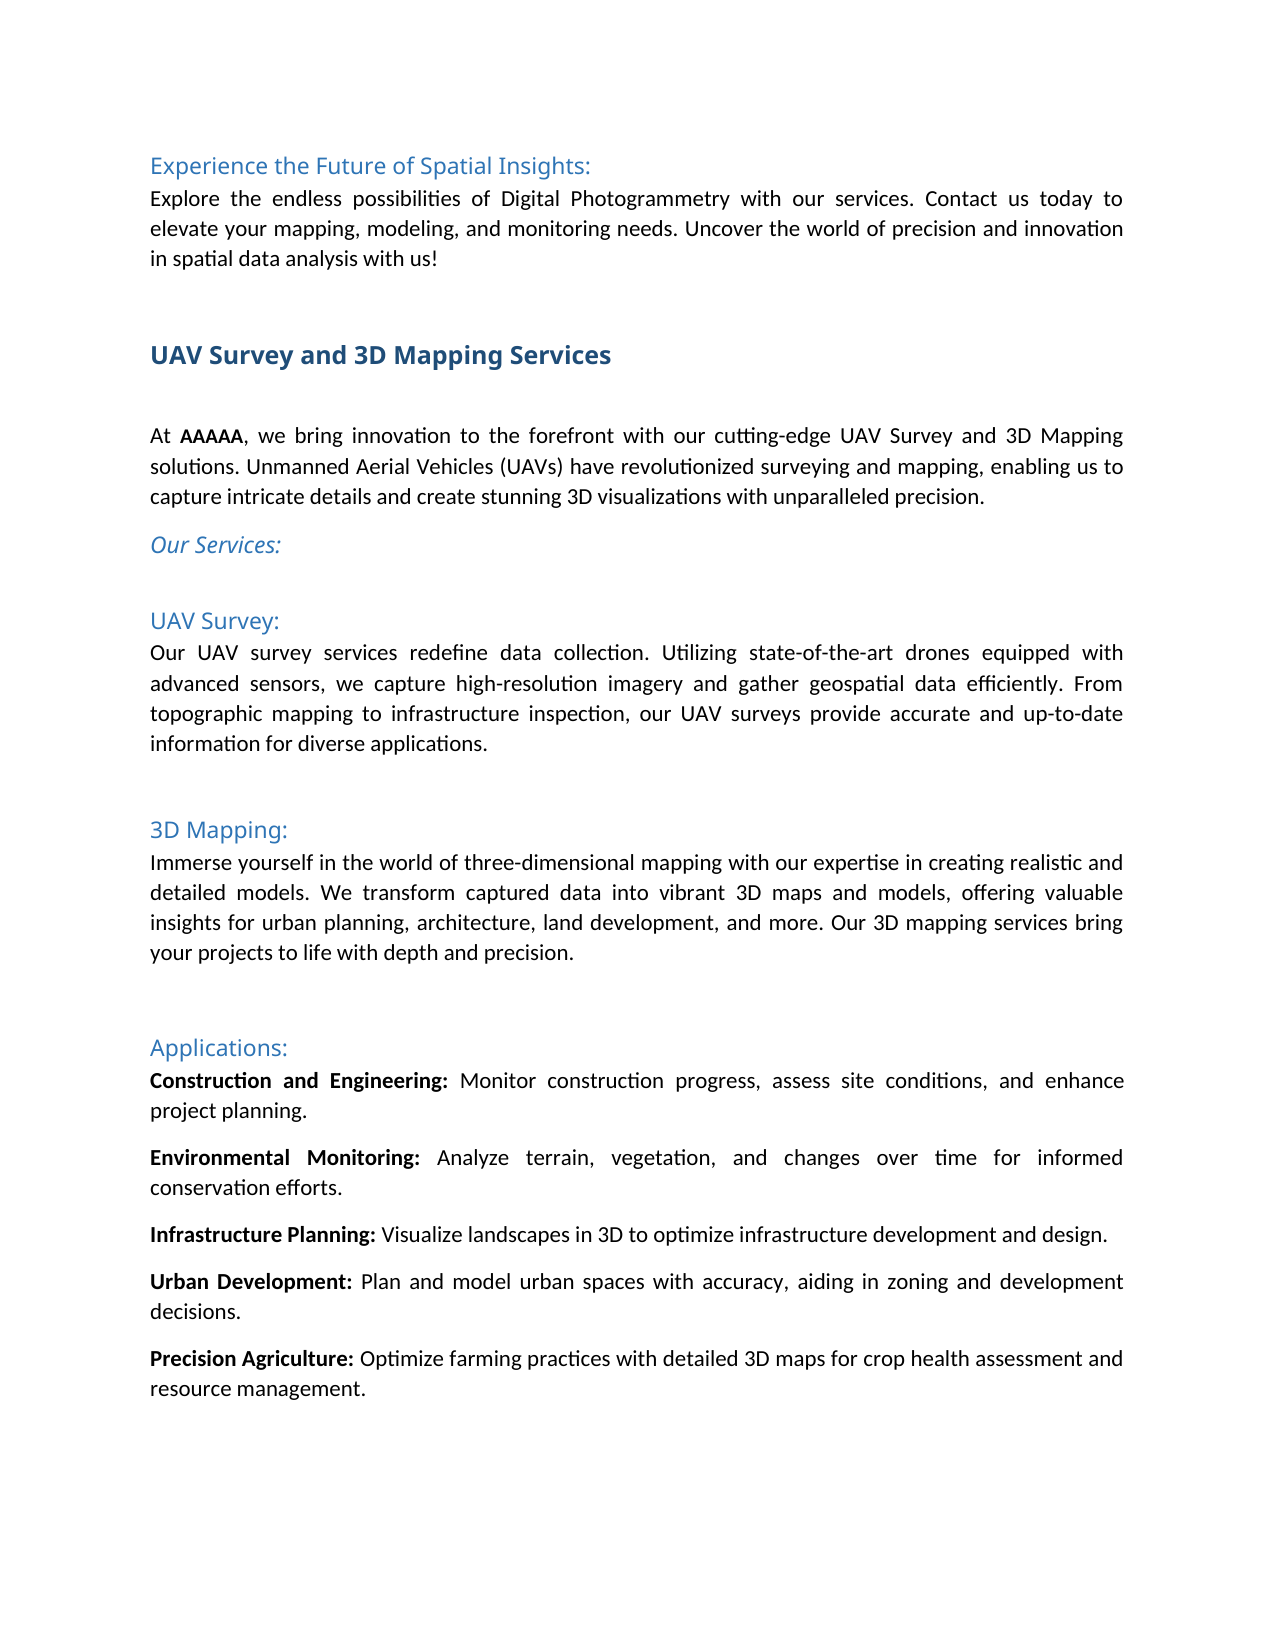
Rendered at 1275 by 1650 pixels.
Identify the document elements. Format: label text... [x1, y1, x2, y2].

text Precision Agriculture: Optimize farming practices with detailed 3D maps for crop health assessment and resource management. [150, 1344, 1125, 1402]
subtitle Applications: [150, 1032, 1125, 1063]
text At AAAAA, we bring innovation to the forefront with our cutting-edge UAV Survey and 3D Mapping solutions. Unmanned Aerial Vehicles (UAVs) have revolutionized surveying and mapping, enabling us to capture intricate details and create stunning 3D visualizations with unparalleled precision. [150, 422, 1125, 510]
text Our UAV survey services redefine data collection. Utilizing state-of-the-art drones equipped with advanced sensors, we capture high-resolution imagery and gather geospatial data efficiently. From topographic mapping to infrastructure inspection, our UAV surveys provide accurate and up-to-date information for diverse applications. [150, 638, 1125, 757]
subtitle Experience the Future of Spatial Insights: [150, 150, 1125, 181]
subtitle UAV Survey and 3D Mapping Services [150, 338, 1125, 372]
subtitle 3D Mapping: [150, 814, 1125, 845]
text Environmental Monitoring: Analyze terrain, vegetation, and changes over time for informed conservation efforts. [150, 1143, 1125, 1201]
text Explore the endless possibilities of Digital Photogrammetry with our services. Contact us today to elevate your mapping, modeling, and monitoring needs. Uncover the world of precision and innovation in spatial data analysis with us! [150, 184, 1125, 272]
text Immerse yourself in the world of three-dimensional mapping with our expertise in creating realistic and detailed models. We transform captured data into vibrant 3D maps and models, offering valuable insights for urban planning, architecture, land development, and more. Our 3D mapping services bring your projects to life with depth and precision. [150, 848, 1125, 966]
text Infrastructure Planning: Visualize landscapes in 3D to optimize infrastructure development and design. [150, 1220, 1125, 1248]
subtitle Our Services: [150, 529, 1125, 560]
text Urban Development: Plan and model urban spaces with accuracy, aiding in zoning and development decisions. [150, 1267, 1125, 1325]
subtitle UAV Survey: [150, 605, 1125, 636]
text Construction and Engineering: Monitor construction progress, assess site conditions, and enhance project planning. [150, 1066, 1125, 1124]
